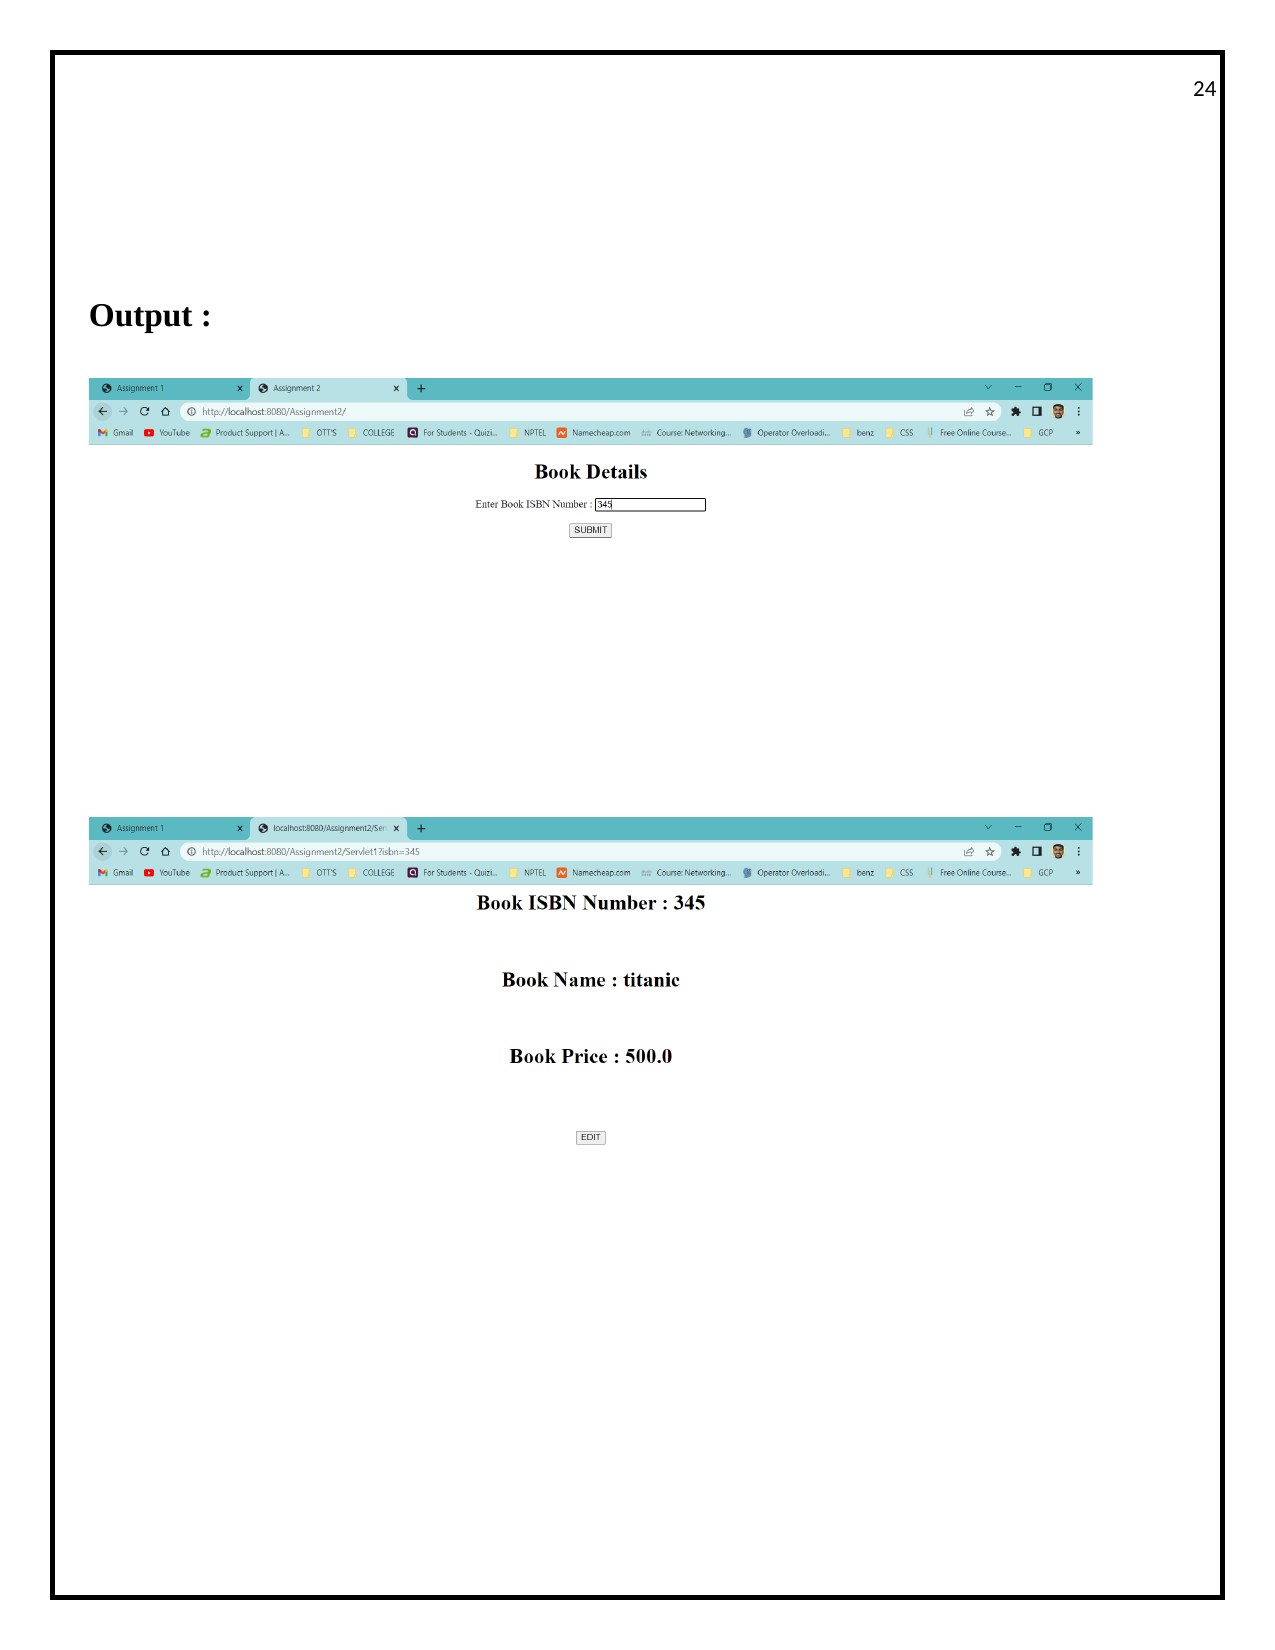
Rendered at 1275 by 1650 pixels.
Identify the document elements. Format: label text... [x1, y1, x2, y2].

list Output : [89, 295, 1216, 334]
picture [88, 378, 1093, 774]
picture [88, 817, 1093, 1206]
